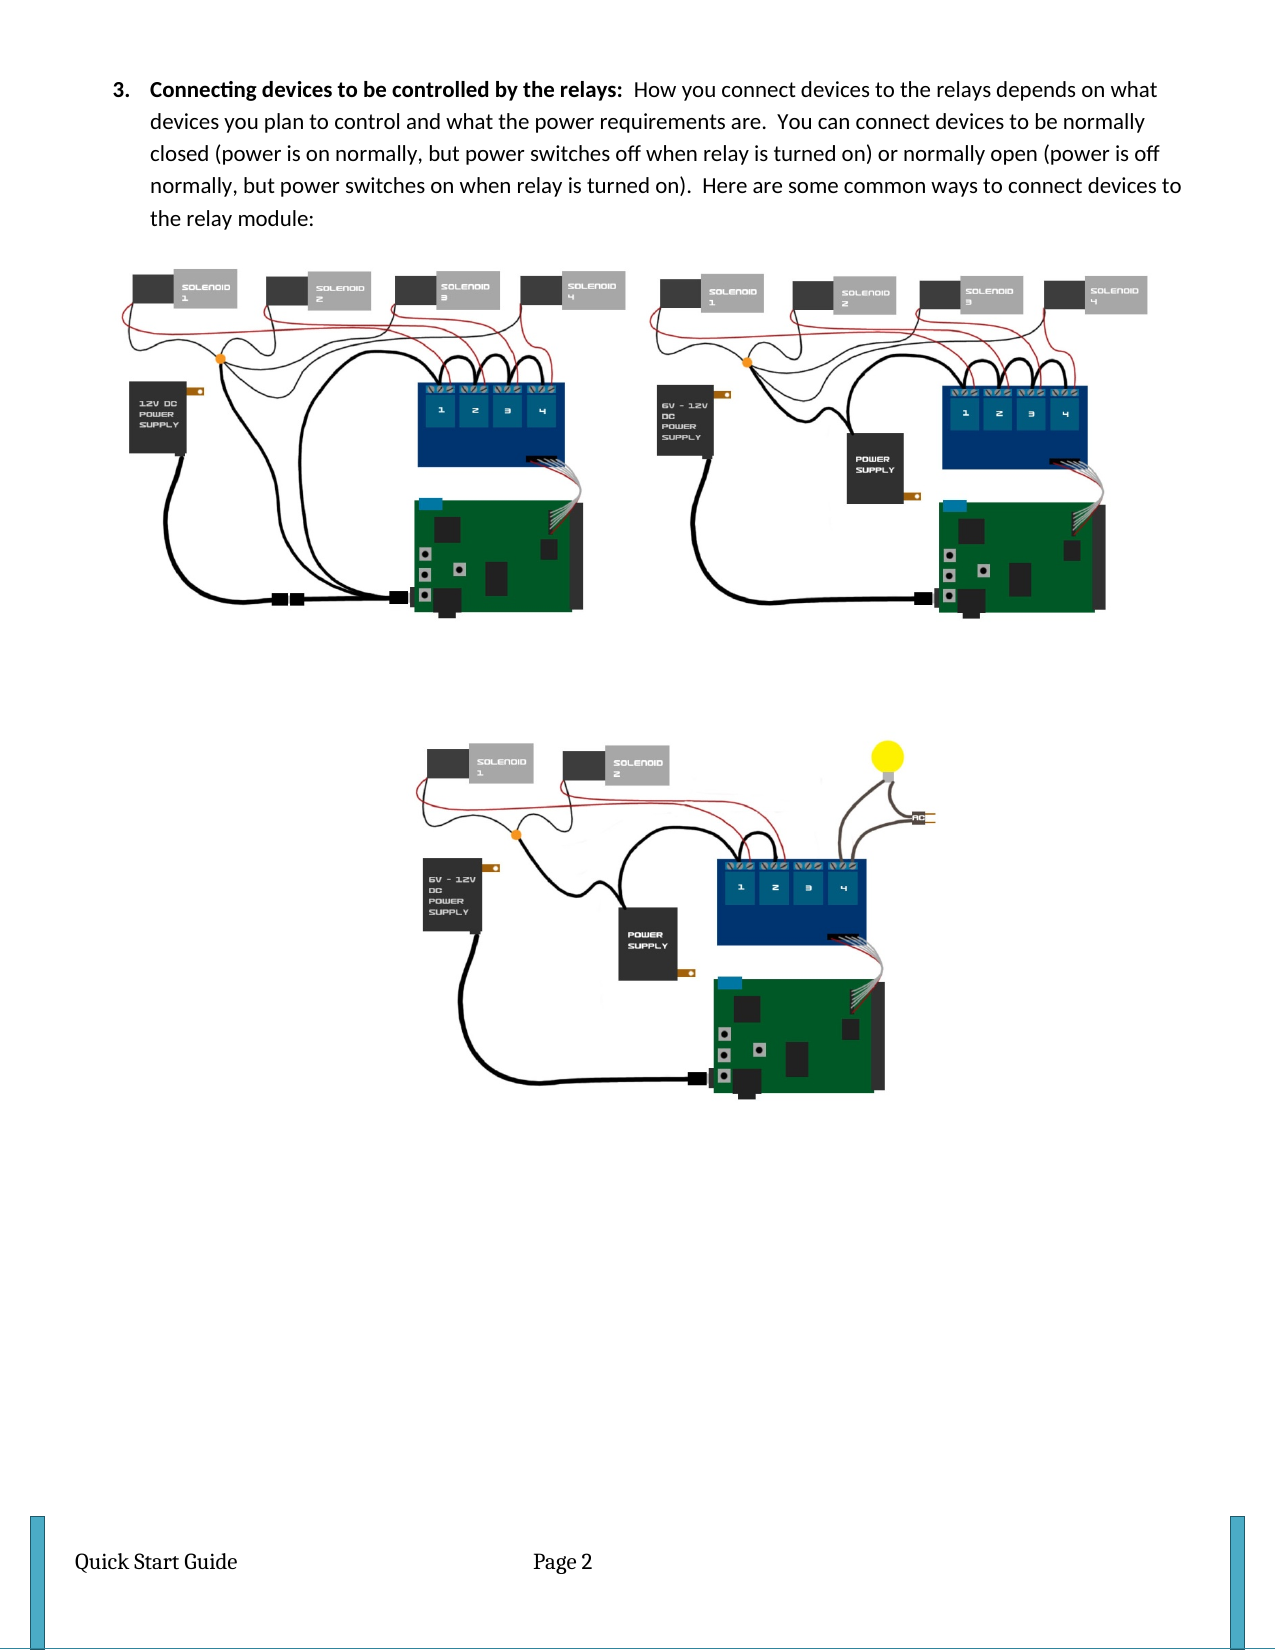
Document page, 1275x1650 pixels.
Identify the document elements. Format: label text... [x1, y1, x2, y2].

picture [406, 731, 944, 1135]
picture [112, 256, 1163, 653]
list Connecting devices to be controlled by the relays: How you connect devices to the relays depends on what devices you plan to control and what the power requirements are. You can connect devices to be normally closed (power is on normally, but power switches off when relay is turned on) or normally open (power is off normally, but power switches on when relay is turned on). Here are some common ways to connect devices to the relay module: [112, 75, 1200, 232]
